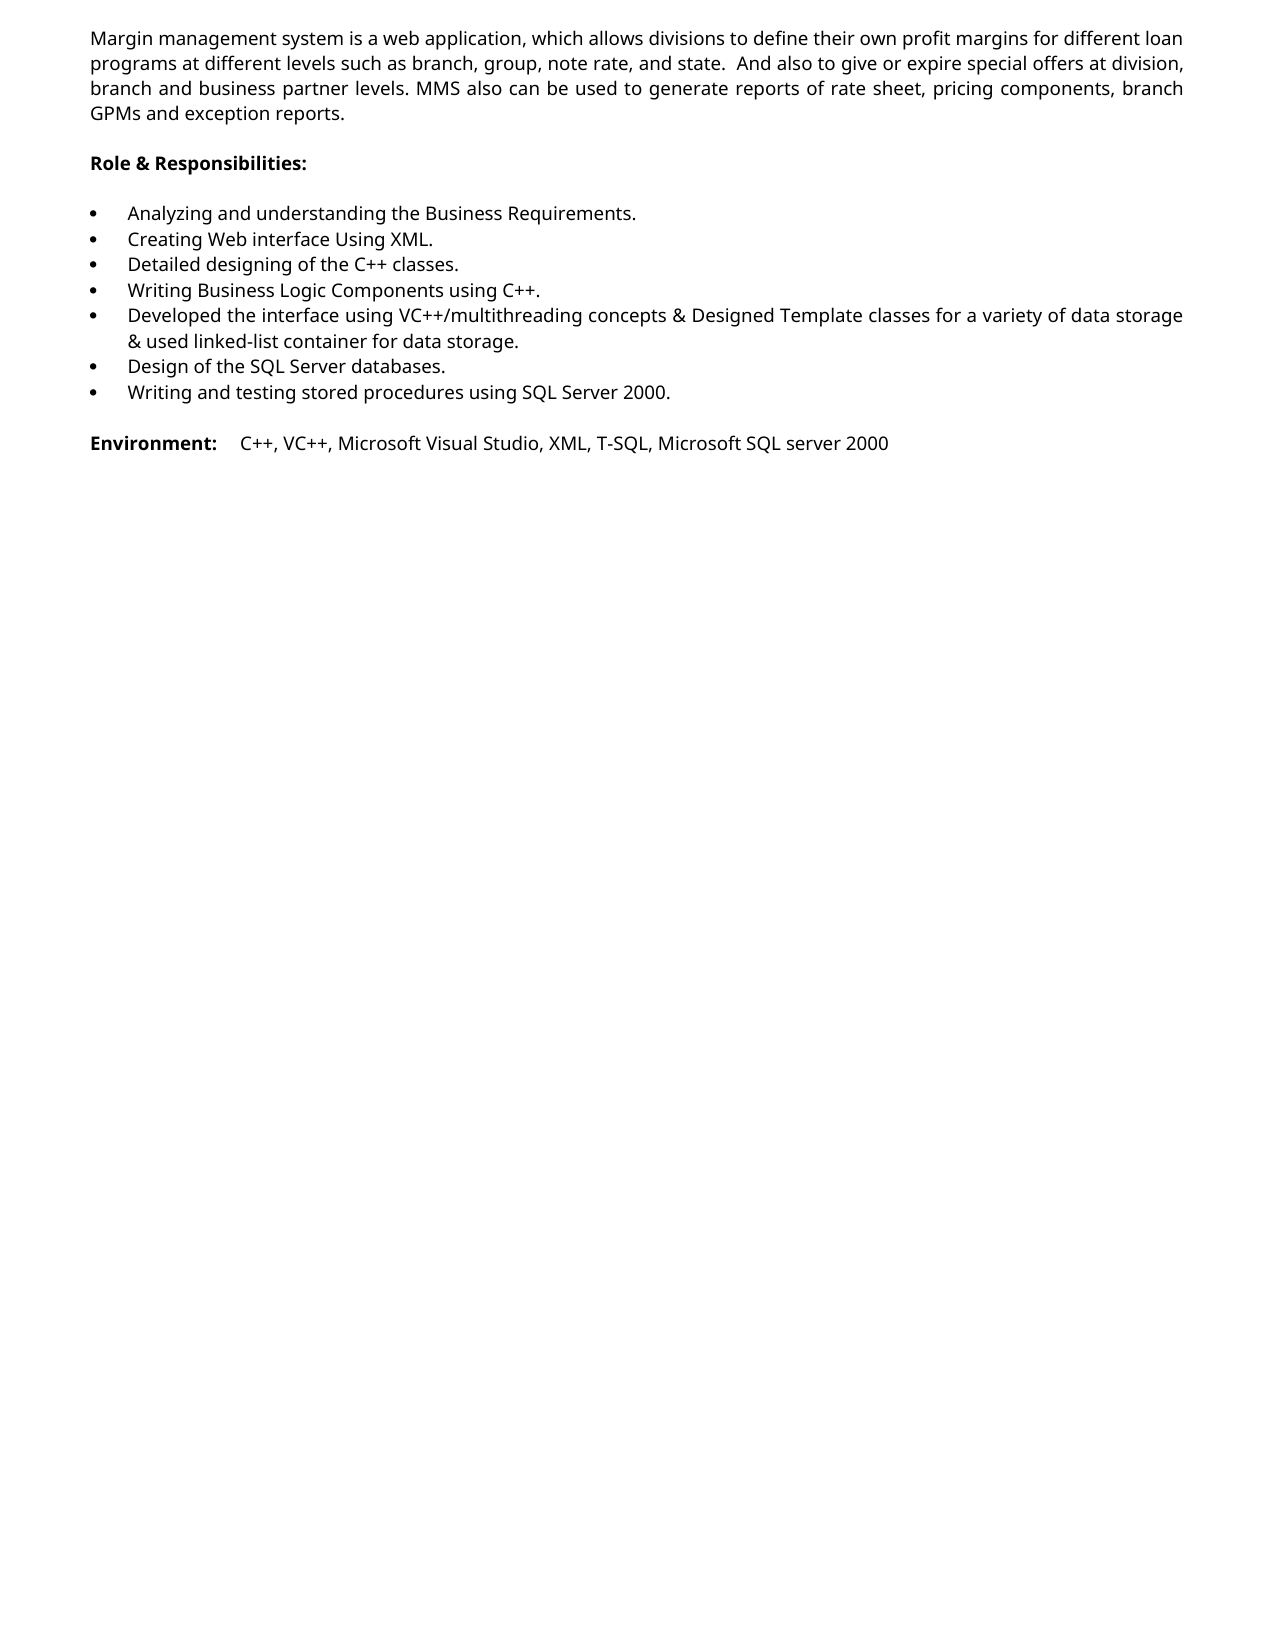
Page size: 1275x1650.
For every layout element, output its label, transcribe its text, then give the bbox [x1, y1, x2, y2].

list Role & Responsibilities: [90, 151, 1185, 176]
list Detailed designing of the C++ classes. [90, 252, 1185, 277]
list Creating Web interface Using XML. [90, 226, 1185, 252]
list Developed the interface using VC++/multithreading concepts & Designed Template classes for a variety of data storage & used linked-list container for data storage. [90, 303, 1185, 354]
list Writing Business Logic Components using C++. [90, 277, 1185, 303]
list Design of the SQL Server databases. [90, 354, 1185, 379]
list Analyzing and understanding the Business Requirements. [90, 201, 1185, 226]
list Environment: C++, VC++, Microsoft Visual Studio, XML, T-SQL, Microsoft SQL server 2000 [90, 430, 1185, 455]
list Margin management system is a web application, which allows divisions to define their own profit margins for different loan programs at different levels such as branch, group, note rate, and state. And also to give or expire special offers at division, branch and business partner levels. MMS also can be used to generate reports of rate sheet, pricing components, branch GPMs and exception reports. [90, 26, 1185, 126]
list Writing and testing stored procedures using SQL Server 2000. [90, 379, 1185, 405]
